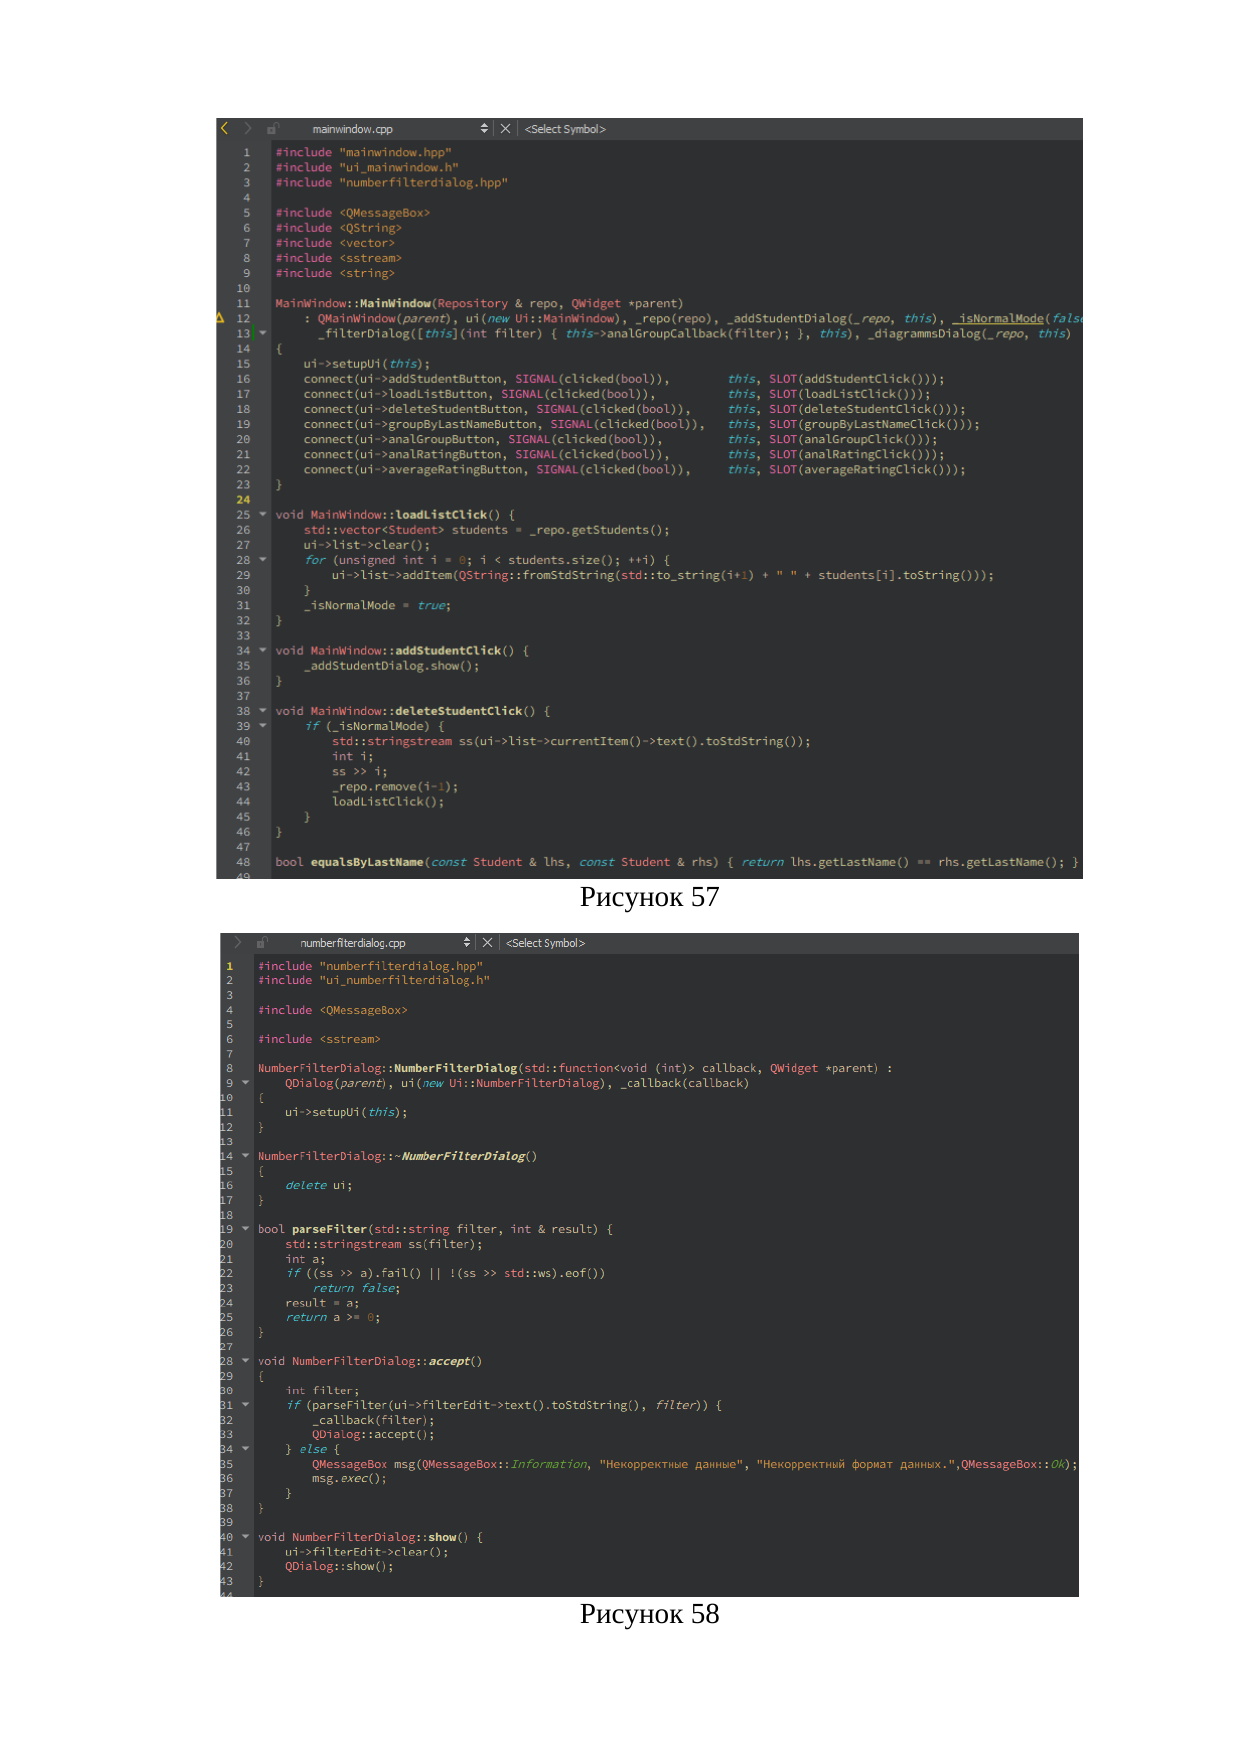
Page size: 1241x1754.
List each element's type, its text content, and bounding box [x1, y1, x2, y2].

picture [216, 118, 1083, 879]
picture [220, 933, 1079, 1597]
text Рисунок 57 [148, 879, 1152, 913]
text Рисунок 58 [148, 1596, 1152, 1630]
